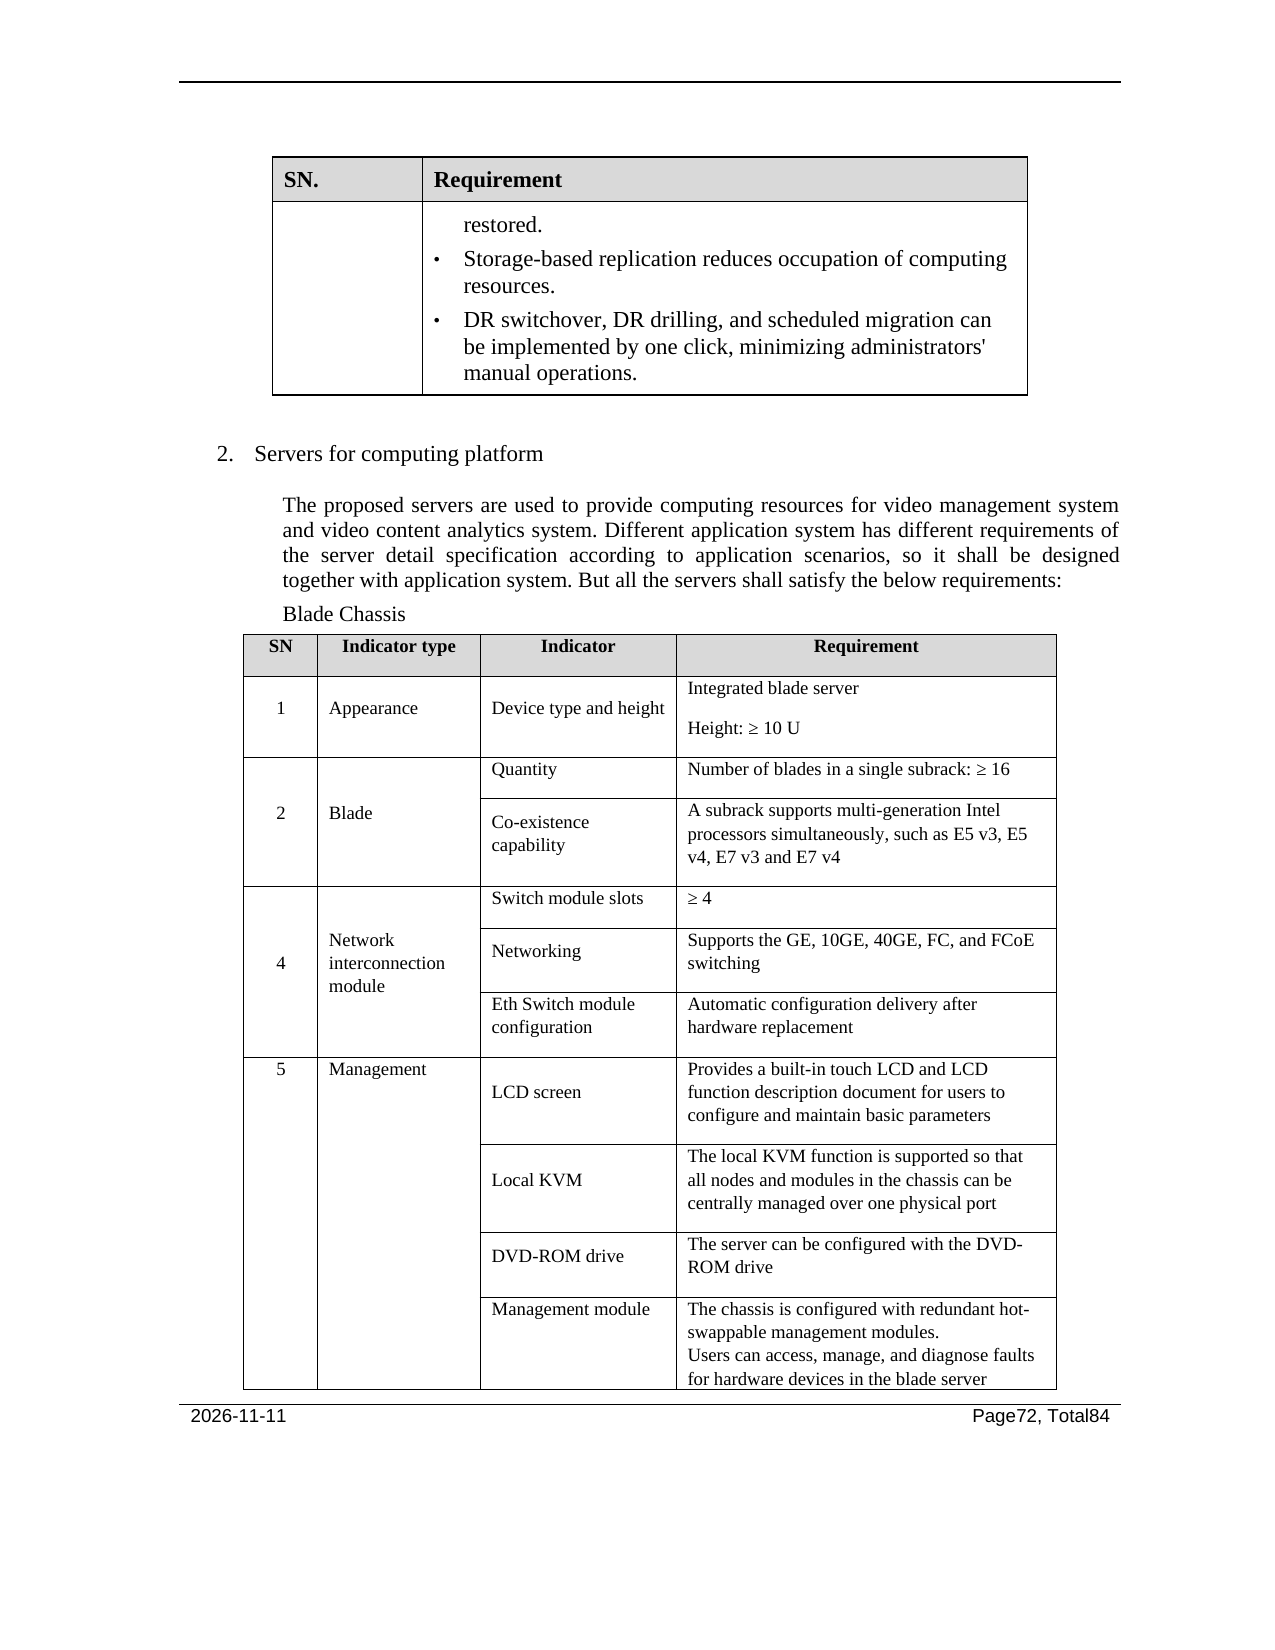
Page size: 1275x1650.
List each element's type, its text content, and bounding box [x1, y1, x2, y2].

table_header SN [244, 635, 317, 676]
table_cell The server can be configured with the DVD-ROM drive [677, 1233, 1056, 1297]
table_cell Supports the GE, 10GE, 40GE, FC, and FCoE switching [677, 929, 1056, 992]
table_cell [423, 202, 1027, 394]
table_cell DVD-ROM drive [481, 1233, 676, 1297]
table_cell 5 [244, 1058, 317, 1389]
table_cell Co-existence capability [481, 799, 676, 886]
table_cell The local KVM function is supported so that all nodes and modules in the chassis can be centrally managed over one physical port [677, 1145, 1056, 1232]
table_cell 1 [244, 677, 317, 757]
text The proposed servers are used to provide computing resources for video management system and video content analytics system. Different application system has different requirements of the server detail specification according to application scenarios, so it shall be designed together with application system. But all the servers shall satisfy the below requirements: [282, 492, 1121, 592]
table_cell Network interconnection module [318, 887, 480, 1057]
table_cell Number of blades in a single subrack: ≥ 16 [677, 758, 1056, 798]
table_cell ≥ 4 [677, 887, 1056, 927]
table_cell Provides a built-in touch LCD and LCD function description document for users to configure and maintain basic parameters [677, 1058, 1056, 1144]
table_header SN. [273, 158, 422, 201]
table_cell Local KVM [481, 1145, 676, 1232]
table_cell Switch module slots [481, 887, 676, 927]
table_header Requirement [423, 158, 1027, 201]
text Blade Chassis [282, 601, 1121, 626]
table_cell Quantity [481, 758, 676, 798]
table_cell Device type and height [481, 677, 676, 757]
table_cell LCD screen [481, 1058, 676, 1144]
table_cell Eth Switch module configuration [481, 993, 676, 1057]
table_cell Management [318, 1058, 480, 1389]
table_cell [677, 1298, 1056, 1389]
table_cell Automatic configuration delivery after hardware replacement [677, 993, 1056, 1057]
table_cell [273, 202, 422, 394]
list Servers for computing platform [217, 441, 1121, 467]
table_header Requirement [677, 635, 1056, 676]
table_header Indicator [481, 635, 676, 676]
table_cell Networking [481, 929, 676, 992]
table_cell Blade [318, 758, 480, 886]
table_cell Appearance [318, 677, 480, 757]
table_cell 2 [244, 758, 317, 886]
table_cell Integrated blade server Height: ≥ 10 U [677, 677, 1056, 757]
table_cell Management module [481, 1298, 676, 1389]
table_cell A subrack supports multi-generation Intel processors simultaneously, such as E5 v3, E5 v4, E7 v3 and E7 v4 [677, 799, 1056, 886]
table_cell 4 [244, 887, 317, 1057]
table_header Indicator type [318, 635, 480, 676]
